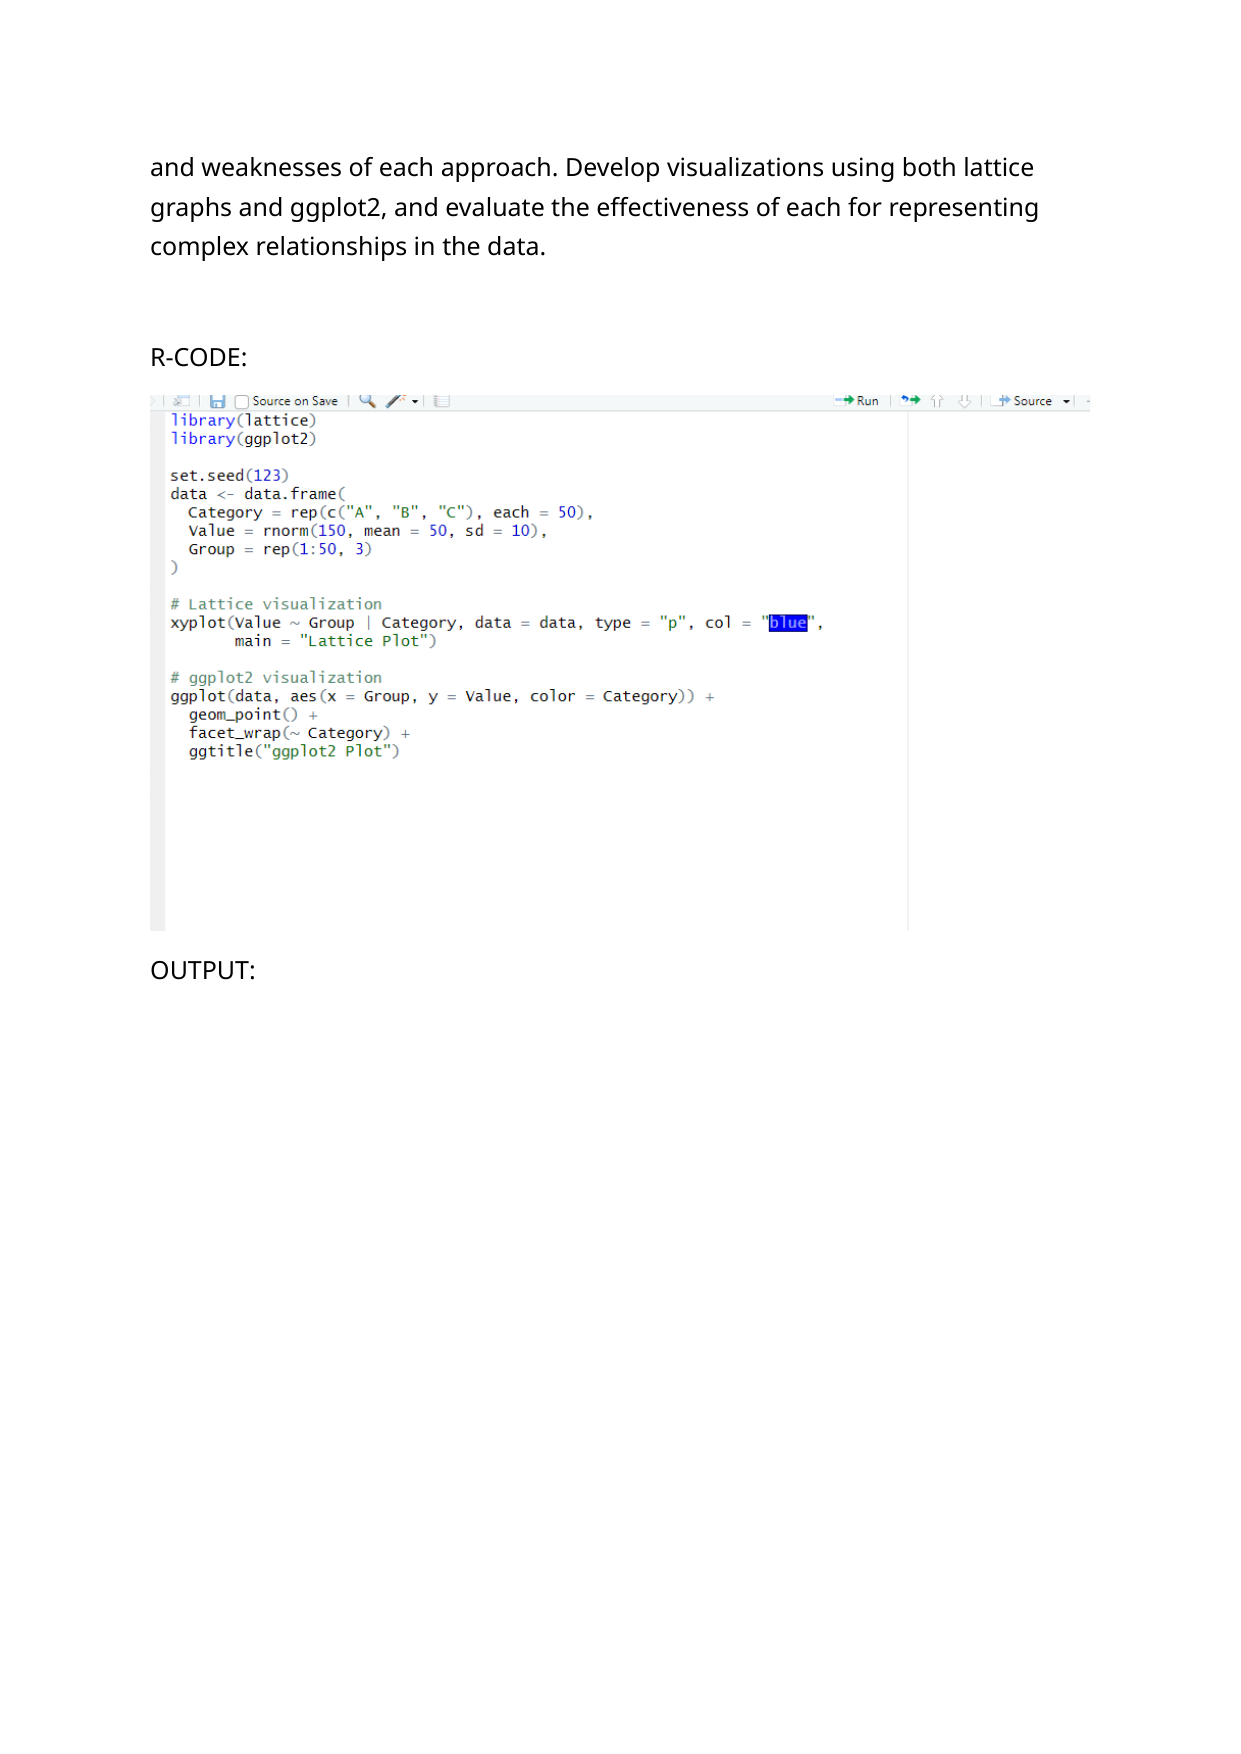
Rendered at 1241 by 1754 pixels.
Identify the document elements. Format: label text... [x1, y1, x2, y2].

text R-CODE: [150, 340, 1090, 374]
picture [150, 395, 1091, 931]
text OUTPUT: [150, 952, 1090, 986]
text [150, 150, 1090, 262]
